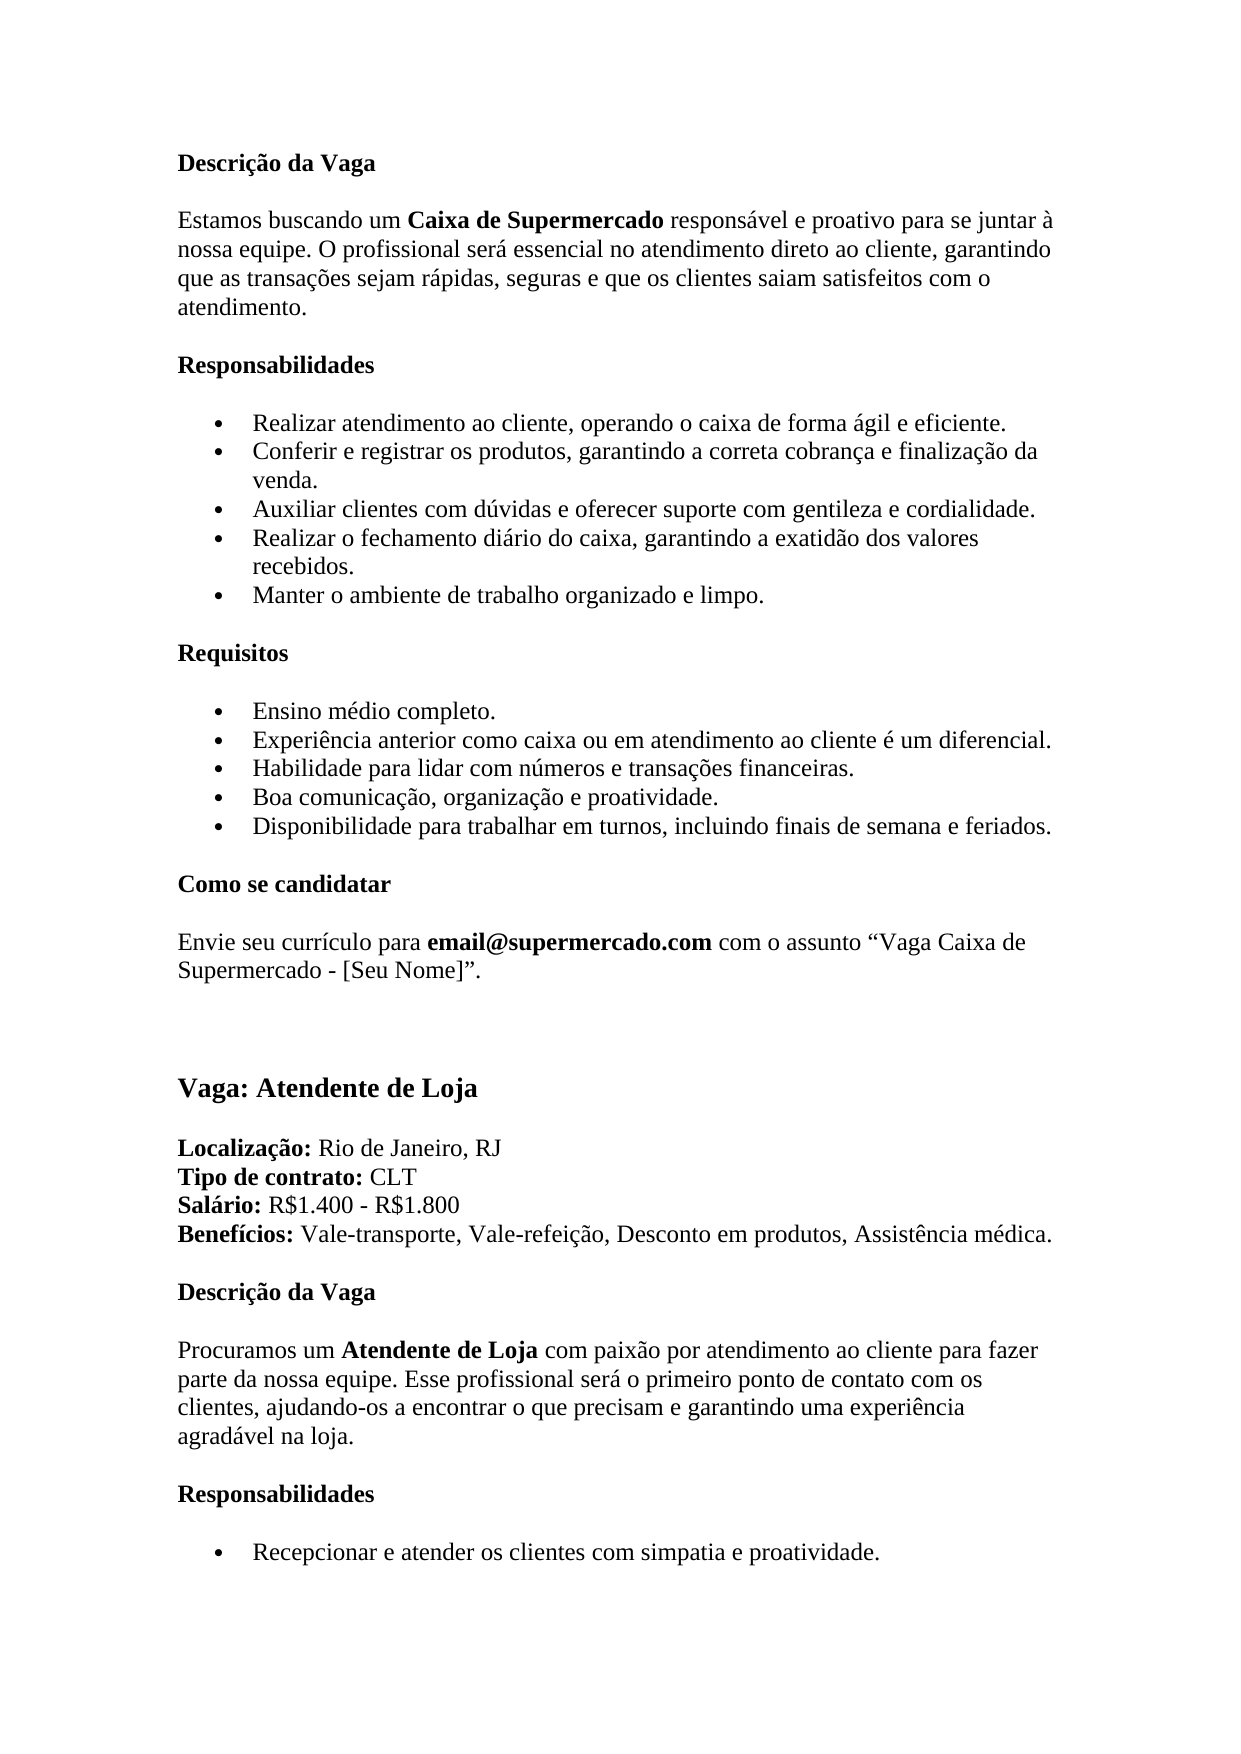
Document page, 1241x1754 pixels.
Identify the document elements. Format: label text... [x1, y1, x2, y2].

text Envie seu currículo para email@supermercado.com com o assunto “Vaga Caixa de Supermercado - [Seu Nome]”. [177, 927, 1063, 984]
text Descrição da Vaga [177, 1277, 1063, 1306]
list Realizar atendimento ao cliente, operando o caixa de forma ágil e eficiente. [215, 408, 1063, 436]
list Experiência anterior como caixa ou em atendimento ao cliente é um diferencial. [215, 725, 1063, 753]
list Auxiliar clientes com dúvidas e oferecer suporte com gentileza e cordialidade. [215, 494, 1063, 523]
text Responsabilidades [177, 350, 1063, 378]
text Vaga: Atendente de Loja [177, 1071, 1063, 1104]
list Boa comunicação, organização e proatividade. [215, 782, 1063, 811]
list Ensino médio completo. [215, 696, 1063, 725]
text Como se candidatar [177, 869, 1063, 898]
list Recepcionar e atender os clientes com simpatia e proatividade. [215, 1537, 1063, 1566]
text Descrição da Vaga [177, 148, 1063, 176]
list Conferir e registrar os produtos, garantindo a correta cobrança e finalização da venda. [215, 436, 1063, 494]
text Responsabilidades [177, 1479, 1063, 1508]
list Disponibilidade para trabalhar em turnos, incluindo finais de semana e feriados. [215, 811, 1063, 840]
list Realizar o fechamento diário do caixa, garantindo a exatidão dos valores recebidos. [215, 523, 1063, 580]
text Localização: Rio de Janeiro, RJ Tipo de contrato: CLT Salário: R$1.400 - R$1.800 Benefícios: Vale-transporte, Vale-refeição, Desconto em produtos, Assistência médica. [177, 1133, 1063, 1248]
text Estamos buscando um Caixa de Supermercado responsável e proativo para se juntar à nossa equipe. O profissional será essencial no atendimento direto ao cliente, garantindo que as transações sejam rápidas, seguras e que os clientes saiam satisfeitos com o atendimento. [177, 206, 1063, 321]
text Requisitos [177, 638, 1063, 667]
list Habilidade para lidar com números e transações financeiras. [215, 753, 1063, 782]
text Procuramos um Atendente de Loja com paixão por atendimento ao cliente para fazer parte da nossa equipe. Esse profissional será o primeiro ponto de contato com os clientes, ajudando-os a encontrar o que precisam e garantindo uma experiência agradável na loja. [177, 1335, 1063, 1450]
list Manter o ambiente de trabalho organizado e limpo. [215, 580, 1063, 609]
